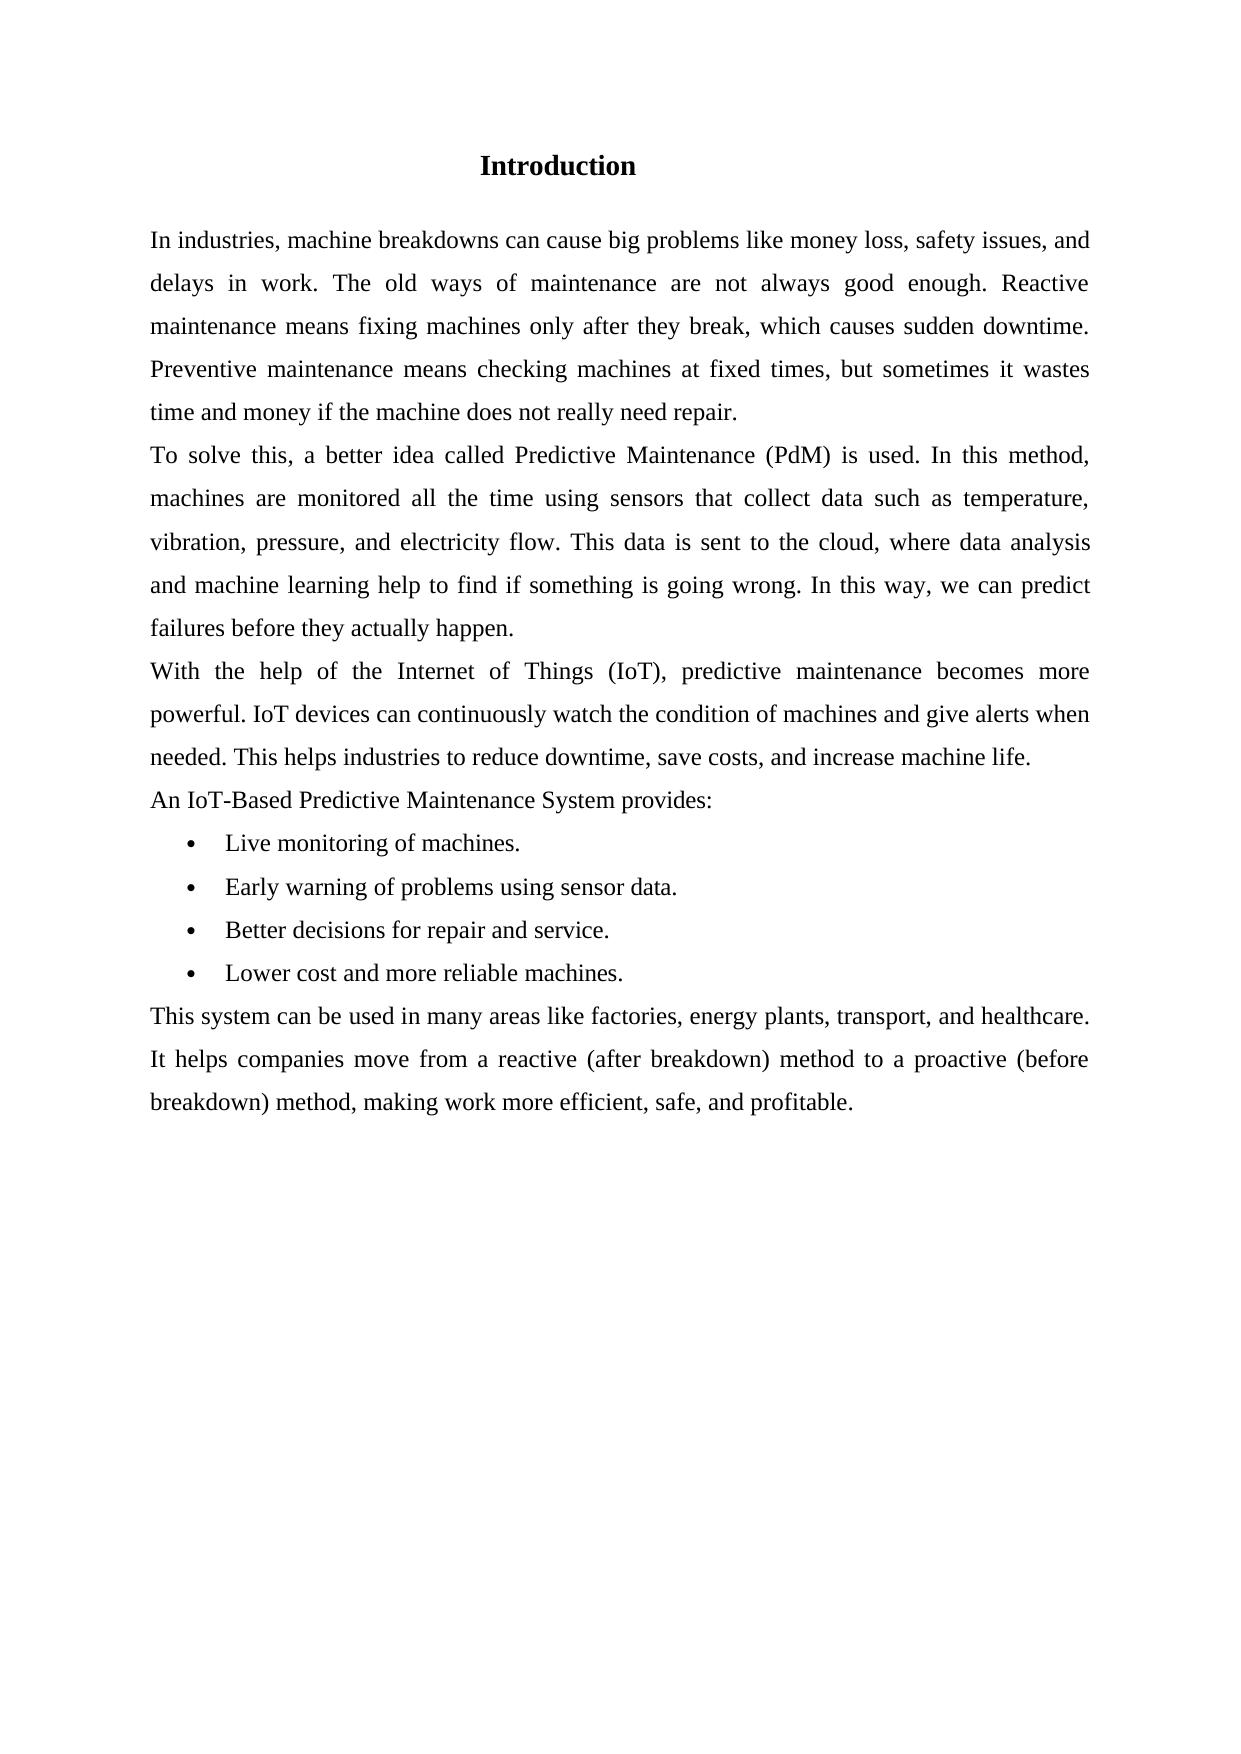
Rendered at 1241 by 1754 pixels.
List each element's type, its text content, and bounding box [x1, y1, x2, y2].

text With the help of the Internet of Things (IoT), predictive maintenance becomes more powerful. IoT devices can continuously watch the condition of machines and give alerts when needed. This helps industries to reduce downtime, save costs, and increase machine life. [150, 656, 1090, 771]
text In industries, machine breakdowns can cause big problems like money loss, safety issues, and delays in work. The old ways of maintenance are not always good enough. Reactive maintenance means fixing machines only after they break, which causes sudden downtime. Preventive maintenance means checking machines at fixed times, but sometimes it wastes time and money if the machine does not really need repair. [150, 225, 1091, 426]
text To solve this, a better idea called Predictive Maintenance (PdM) is used. In this method, machines are monitored all the time using sensors that collect data such as temperature, vibration, pressure, and electricity flow. This data is sent to the cloud, where data analysis and machine learning help to find if something is going wrong. In this way, we can predict failures before they actually happen. [150, 440, 1091, 642]
list Live monitoring of machines. [187, 828, 1181, 857]
subtitle Introduction [83, 148, 1032, 182]
list Better decisions for repair and service. [187, 915, 1181, 943]
text An IoT-Based Predictive Maintenance System provides: [150, 785, 1181, 814]
list Early warning of problems using sensor data. [187, 872, 1181, 900]
text This system can be used in many areas like factories, energy plants, transport, and healthcare. It helps companies move from a reactive (after breakdown) method to a proactive (before breakdown) method, making work more efficient, safe, and profitable. [150, 1001, 1090, 1116]
list Lower cost and more reliable machines. [187, 958, 1181, 987]
